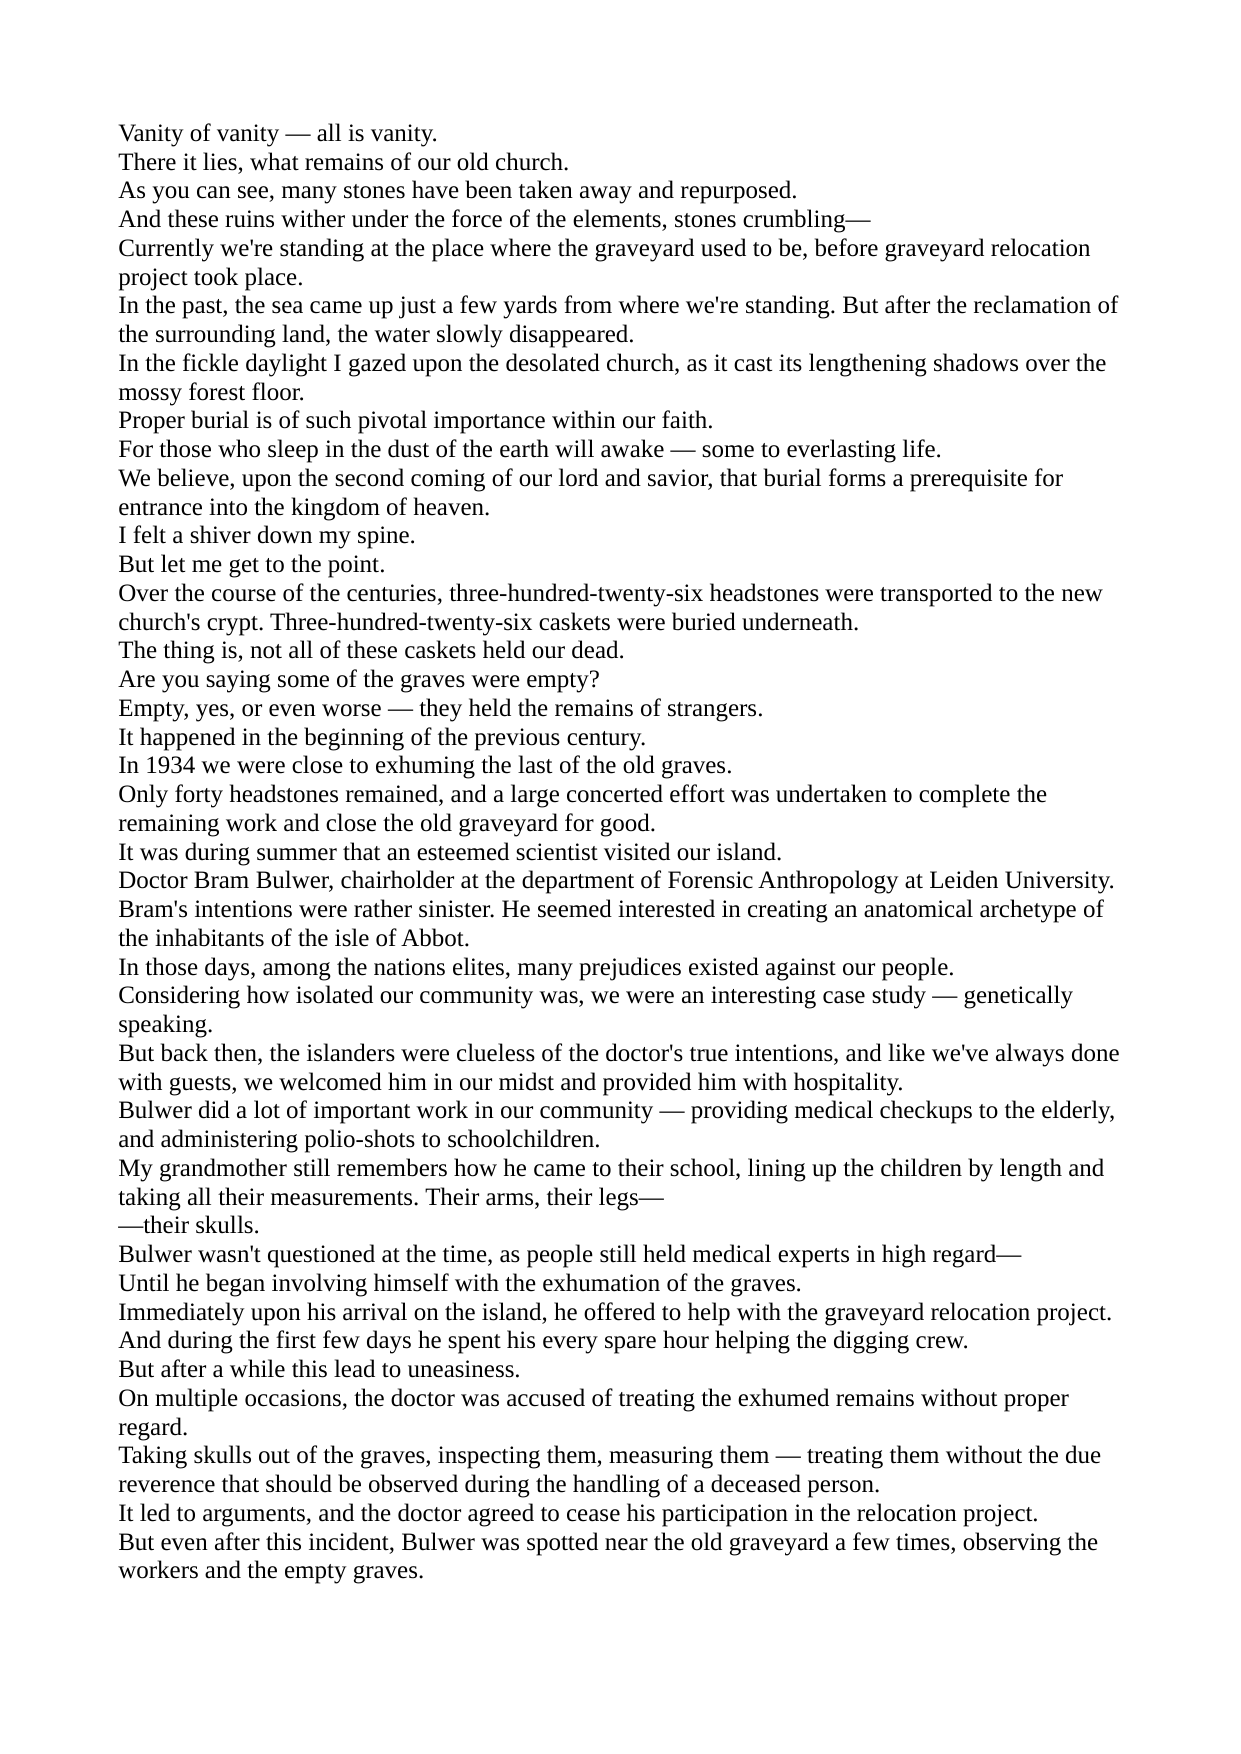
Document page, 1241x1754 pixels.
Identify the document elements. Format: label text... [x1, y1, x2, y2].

text And these ruins wither under the force of the elements, stones crumbling— [118, 204, 1122, 233]
text Taking skulls out of the graves, inspecting them, measuring them — treating them without the due reverence that should be observed during the handling of a deceased person. [118, 1441, 1122, 1498]
text Over the course of the centuries, three-hundred-twenty-six headstones were transported to the new church's crypt. Three-hundred-twenty-six caskets were buried underneath. [118, 578, 1122, 636]
text Bulwer wasn't questioned at the time, as people still held medical experts in high regard— [118, 1239, 1122, 1268]
text Immediately upon his arrival on the island, he offered to help with the graveyard relocation project. And during the first few days he spent his every spare hour helping the digging crew. [118, 1297, 1122, 1354]
text It was during summer that an esteemed scientist visited our island. [118, 837, 1122, 866]
text The thing is, not all of these caskets held our dead. [118, 636, 1122, 664]
text Are you saying some of the graves were empty? [118, 664, 1122, 693]
text My grandmother still remembers how he came to their school, lining up the children by length and taking all their measurements. Their arms, their legs— [118, 1153, 1122, 1211]
text Proper burial is of such pivotal importance within our faith. [118, 406, 1122, 434]
text But even after this incident, Bulwer was spotted near the old graveyard a few times, observing the workers and the empty graves. [118, 1527, 1122, 1584]
text It happened in the beginning of the previous century. [118, 722, 1122, 751]
text Until he began involving himself with the exhumation of the graves. [118, 1268, 1122, 1297]
text But after a while this lead to uneasiness. [118, 1354, 1122, 1383]
text In 1934 we were close to exhuming the last of the old graves. [118, 751, 1122, 779]
text We believe, upon the second coming of our lord and savior, that burial forms a prerequisite for entrance into the kingdom of heaven. [118, 463, 1122, 521]
text I felt a shiver down my spine. [118, 521, 1122, 549]
text It led to arguments, and the doctor agreed to cease his participation in the relocation project. [118, 1498, 1122, 1527]
text Bram's intentions were rather sinister. He seemed interested in creating an anatomical archetype of the inhabitants of the isle of Abbot. [118, 894, 1122, 952]
text Currently we're standing at the place where the graveyard used to be, before graveyard relocation project took place. [118, 233, 1122, 291]
text Vanity of vanity — all is vanity. [118, 118, 1122, 147]
text In the fickle daylight I gazed upon the desolated church, as it cast its lengthening shadows over the mossy forest floor. [118, 348, 1122, 406]
text There it lies, what remains of our old church. [118, 147, 1122, 176]
text Bulwer did a lot of important work in our community — providing medical checkups to the elderly, and administering polio-shots to schoolchildren. [118, 1096, 1122, 1153]
text As you can see, many stones have been taken away and repurposed. [118, 176, 1122, 204]
text Doctor Bram Bulwer, chairholder at the department of Forensic Anthropology at Leiden University. [118, 866, 1122, 894]
text Only forty headstones remained, and a large concerted effort was undertaken to complete the remaining work and close the old graveyard for good. [118, 779, 1122, 837]
text Considering how isolated our community was, we were an interesting case study — genetically speaking. [118, 981, 1122, 1038]
text In the past, the sea came up just a few yards from where we're standing. But after the reclamation of the surrounding land, the water slowly disappeared. [118, 291, 1122, 348]
text On multiple occasions, the doctor was accused of treating the exhumed remains without proper regard. [118, 1383, 1122, 1441]
text —their skulls. [118, 1211, 1122, 1239]
text In those days, among the nations elites, many prejudices existed against our people. [118, 952, 1122, 981]
text For those who sleep in the dust of the earth will awake — some to everlasting life. [118, 434, 1122, 463]
text But back then, the islanders were clueless of the doctor's true intentions, and like we've always done with guests, we welcomed him in our midst and provided him with hospitality. [118, 1038, 1122, 1096]
text But let me get to the point. [118, 549, 1122, 578]
text Empty, yes, or even worse — they held the remains of strangers. [118, 693, 1122, 722]
